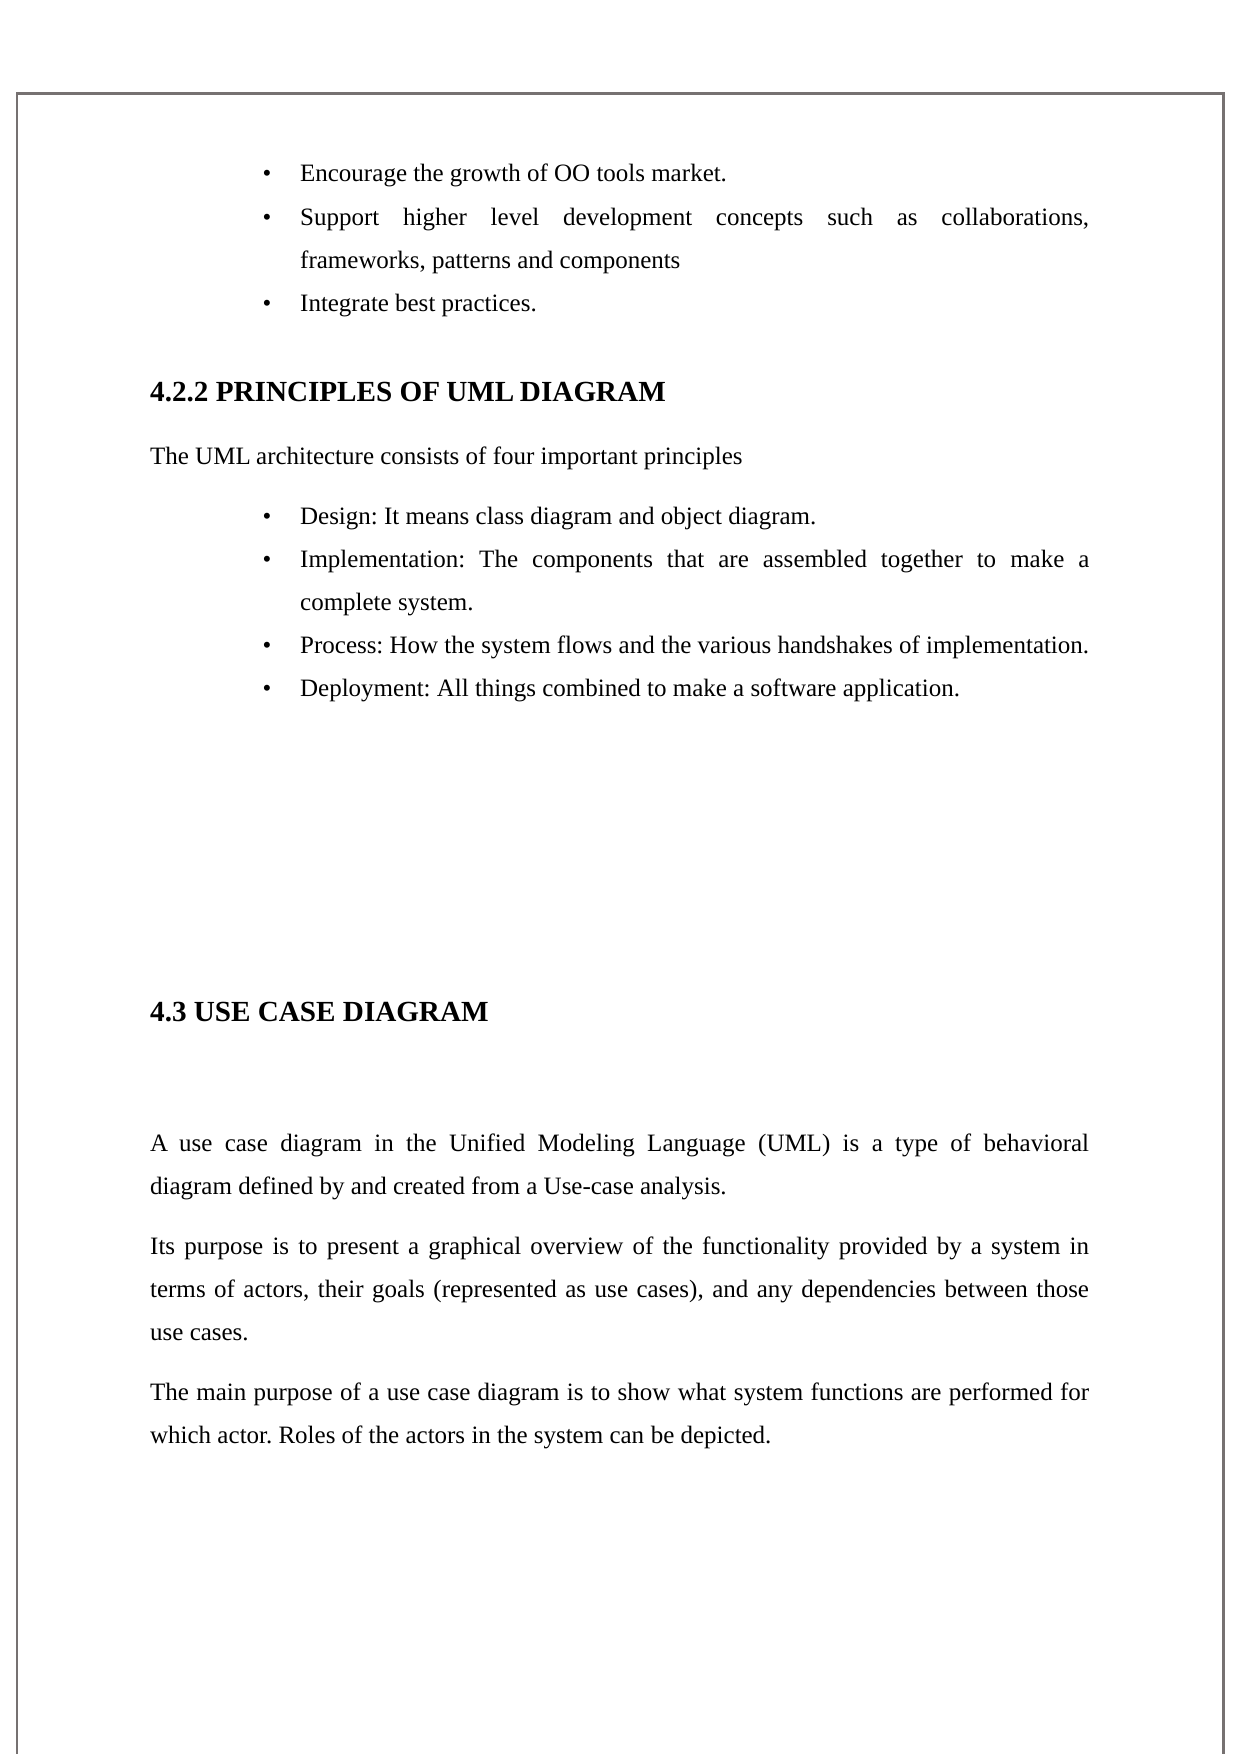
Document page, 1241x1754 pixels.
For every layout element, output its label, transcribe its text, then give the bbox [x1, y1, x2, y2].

list Integrate best practices. [262, 288, 1090, 317]
list Encourage the growth of OO tools market. [262, 158, 1090, 187]
text Its purpose is to present a graphical overview of the functionality provided by a system in terms of actors, their goals (represented as use cases), and any dependencies between those use cases. [150, 1231, 1090, 1346]
text The UML architecture consists of four important principles [150, 441, 1090, 470]
list Process: How the system flows and the various handshakes of implementation. [262, 630, 1090, 659]
list Support higher level development concepts such as collaborations, frameworks, patterns and components [262, 202, 1090, 273]
list Implementation: The components that are assembled together to make a complete system. [262, 544, 1090, 616]
text The main purpose of a use case diagram is to show what system functions are performed for which actor. Roles of the actors in the system can be depicted. [150, 1377, 1090, 1449]
list Deployment: All things combined to make a software application. [262, 673, 1090, 702]
text 4.2.2 PRINCIPLES OF UML DIAGRAM [150, 374, 1090, 408]
list Design: It means class diagram and object diagram. [262, 501, 1090, 530]
text 4.3 USE CASE DIAGRAM [150, 994, 1090, 1028]
text A use case diagram in the Unified Modeling Language (UML) is a type of behavioral diagram defined by and created from a Use-case analysis. [150, 1128, 1090, 1200]
